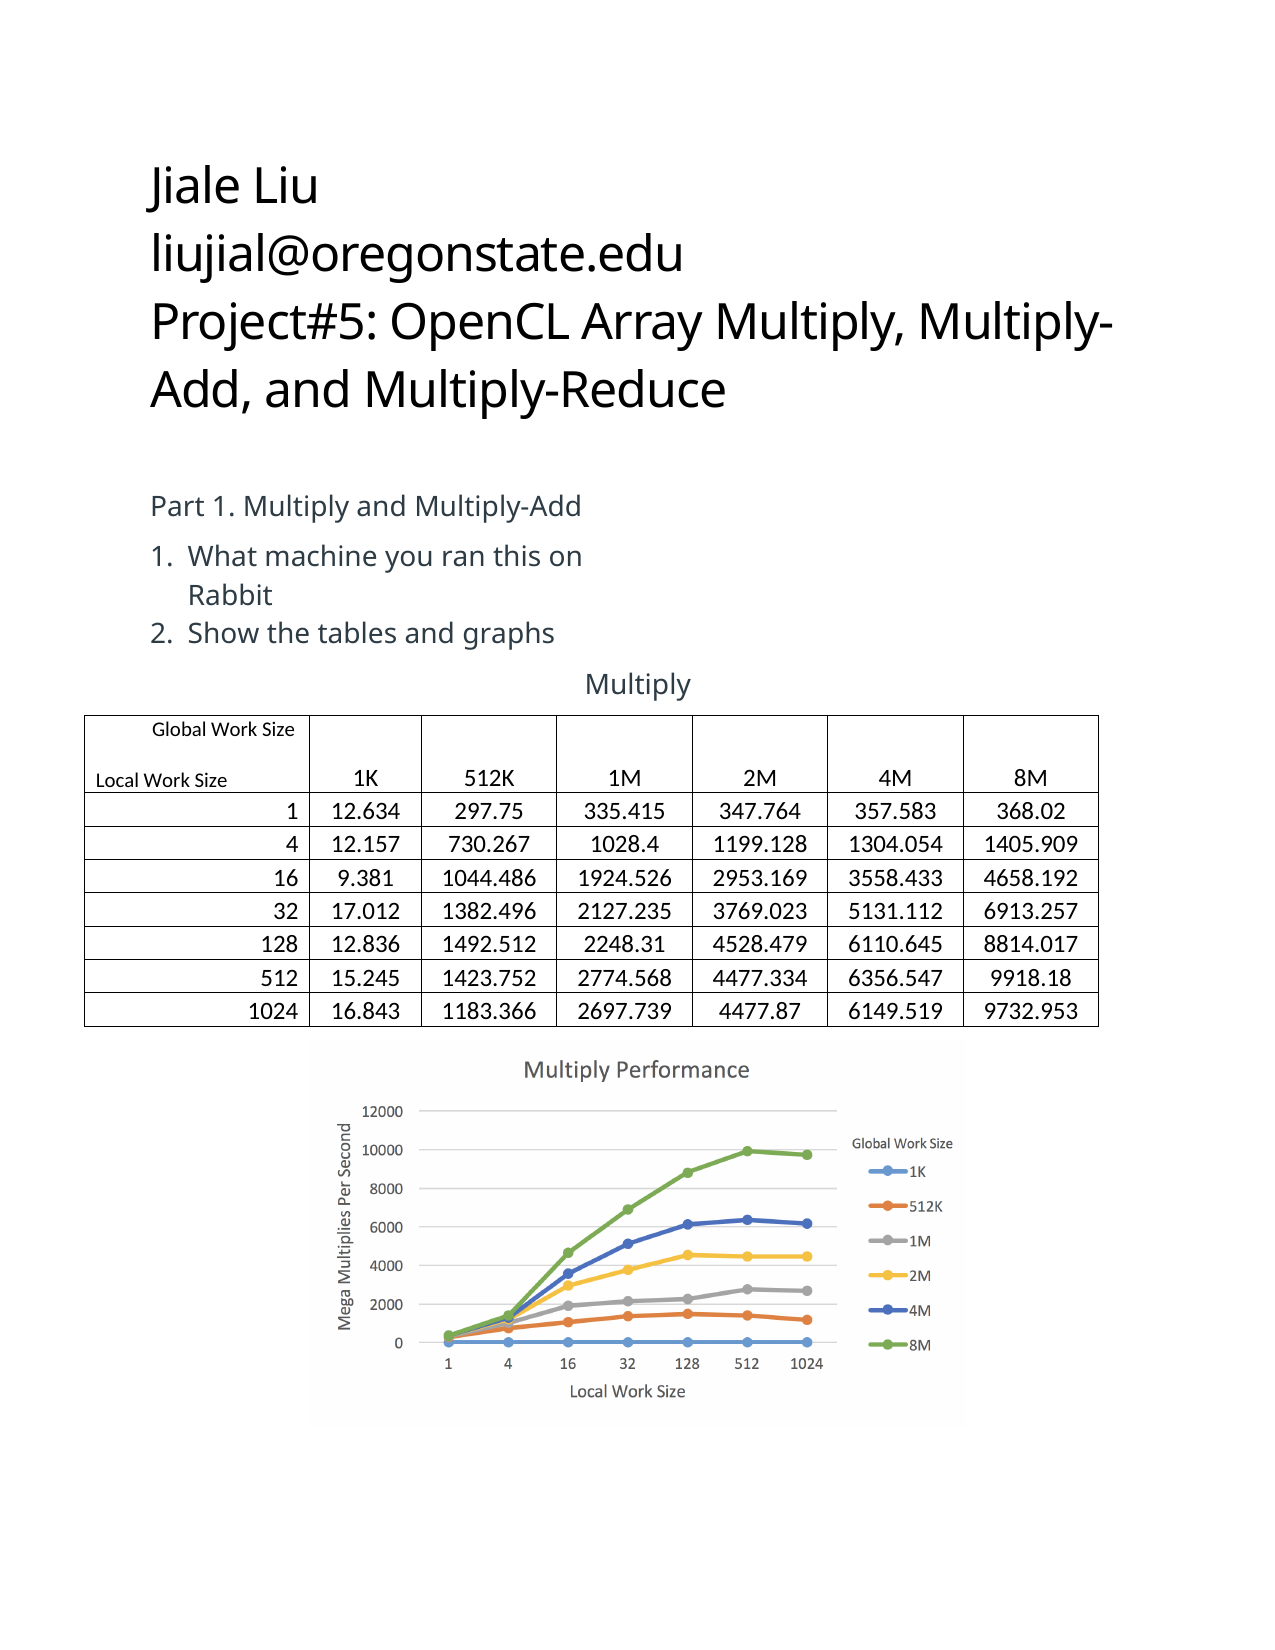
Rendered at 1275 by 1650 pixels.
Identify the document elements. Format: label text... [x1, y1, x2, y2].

table_cell 2248.31 [557, 927, 692, 959]
table_cell 1304.054 [828, 827, 963, 859]
table_cell 1183.366 [422, 993, 556, 1026]
table_cell 357.583 [828, 793, 963, 826]
table_header 1K [310, 716, 421, 792]
table_cell 1924.526 [557, 860, 692, 892]
table_cell 6356.547 [828, 960, 963, 992]
table_cell 32 [85, 893, 309, 926]
table_cell 12.634 [310, 793, 421, 826]
table_cell 1044.486 [422, 860, 556, 892]
table_header 2M [693, 716, 827, 792]
table_header 1M [557, 716, 692, 792]
table_cell 4477.334 [693, 960, 827, 992]
title liujial@oregonstate.edu [150, 218, 1125, 286]
text Part 1. Multiply and Multiply-Add [150, 486, 1125, 524]
table_cell 6149.519 [828, 993, 963, 1026]
table_cell 1405.909 [964, 827, 1098, 859]
table_cell 297.75 [422, 793, 556, 826]
table_cell 3769.023 [693, 893, 827, 926]
table_cell 4 [85, 827, 309, 859]
table_cell 3558.433 [828, 860, 963, 892]
table_cell 1024 [85, 993, 309, 1026]
table_header Global Work Size Local Work Size [85, 716, 309, 792]
picture [309, 1039, 966, 1428]
table_cell 2697.739 [557, 993, 692, 1026]
table_cell 12.836 [310, 927, 421, 959]
table_cell 2774.568 [557, 960, 692, 992]
table_cell 16.843 [310, 993, 421, 1026]
table_cell 6913.257 [964, 893, 1098, 926]
list What machine you ran this on [150, 537, 1125, 575]
table_cell 347.764 [693, 793, 827, 826]
table_cell 9732.953 [964, 993, 1098, 1026]
list Show the tables and graphs [150, 613, 1125, 652]
table_cell 17.012 [310, 893, 421, 926]
table_header 512K [422, 716, 556, 792]
table_cell 1423.752 [422, 960, 556, 992]
list Rabbit [187, 575, 1125, 613]
table_cell 2953.169 [693, 860, 827, 892]
title Jiale Liu [150, 150, 1125, 218]
table_cell 512 [85, 960, 309, 992]
table_cell 730.267 [422, 827, 556, 859]
table_cell 5131.112 [828, 893, 963, 926]
table_cell 9918.18 [964, 960, 1098, 992]
table_cell 1382.496 [422, 893, 556, 926]
table_cell 1492.512 [422, 927, 556, 959]
table_cell 12.157 [310, 827, 421, 859]
table_cell 4477.87 [693, 993, 827, 1026]
text Multiply [150, 664, 1125, 702]
table_cell 16 [85, 860, 309, 892]
table_cell 8814.017 [964, 927, 1098, 959]
table_cell 1199.128 [693, 827, 827, 859]
table_header 4M [828, 716, 963, 792]
table_cell 128 [85, 927, 309, 959]
table_cell 15.245 [310, 960, 421, 992]
table_cell 4528.479 [693, 927, 827, 959]
table_cell 2127.235 [557, 893, 692, 926]
table_cell 335.415 [557, 793, 692, 826]
table_cell 368.02 [964, 793, 1098, 826]
title Project#5: OpenCL Array Multiply, Multiply-Add, and Multiply-Reduce [150, 286, 1125, 422]
table_cell 9.381 [310, 860, 421, 892]
table_cell 4658.192 [964, 860, 1098, 892]
table_header 8M [964, 716, 1098, 792]
table_cell 1028.4 [557, 827, 692, 859]
table_cell 1 [85, 793, 309, 826]
table_cell 6110.645 [828, 927, 963, 959]
